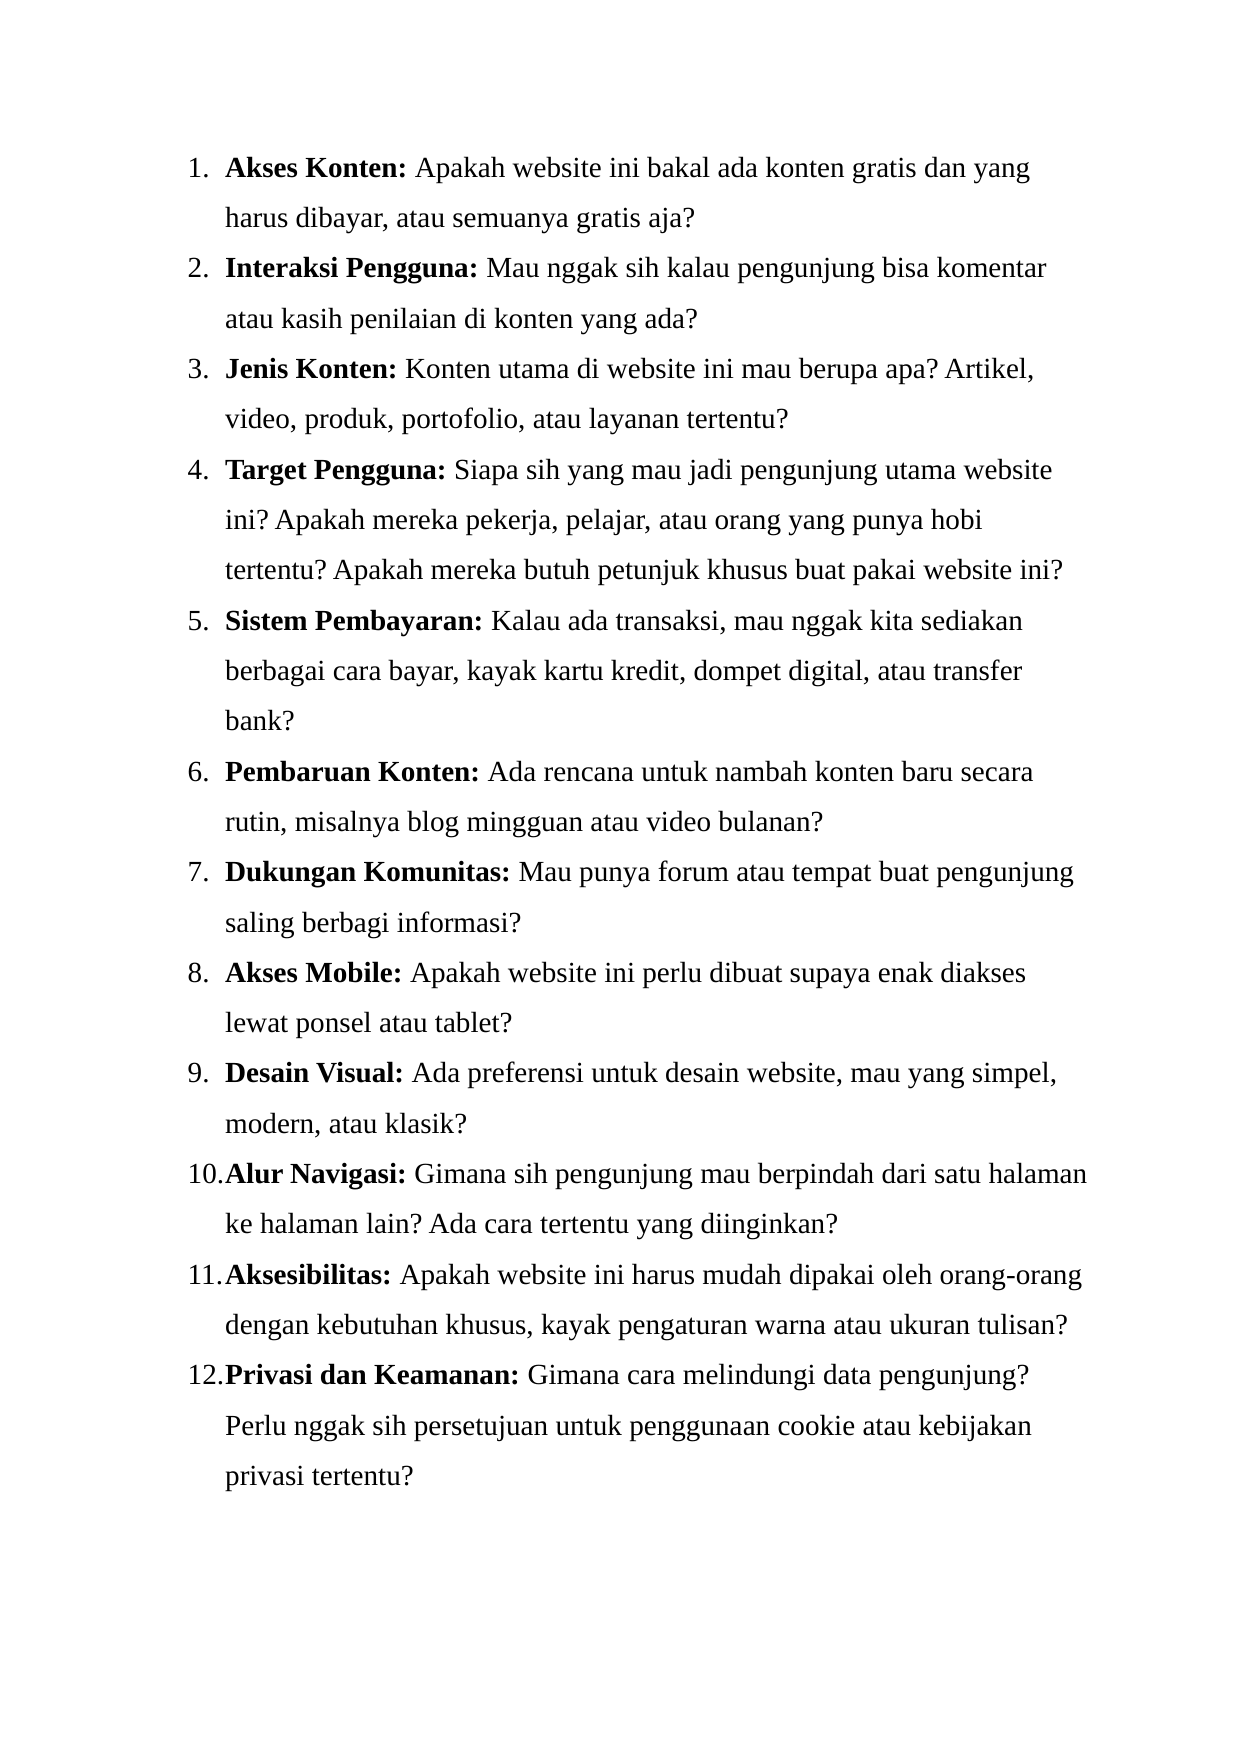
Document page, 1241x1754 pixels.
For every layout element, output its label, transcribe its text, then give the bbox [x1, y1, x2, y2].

list Jenis Konten: Konten utama di website ini mau berupa apa? Artikel, video, produk, portofolio, atau layanan tertentu? [187, 351, 1090, 435]
list Desain Visual: Ada preferensi untuk desain website, mau yang simpel, modern, atau klasik? [187, 1056, 1090, 1139]
list Akses Konten: Apakah website ini bakal ada konten gratis dan yang harus dibayar, atau semuanya gratis aja? [187, 150, 1090, 234]
list Sistem Pembayaran: Kalau ada transaksi, mau nggak kita sediakan berbagai cara bayar, kayak kartu kredit, dompet digital, atau transfer bank? [187, 603, 1090, 737]
list Akses Mobile: Apakah website ini perlu dibuat supaya enak diakses lewat ponsel atau tablet? [187, 955, 1090, 1039]
list Aksesibilitas: Apakah website ini harus mudah dipakai oleh orang-orang dengan kebutuhan khusus, kayak pengaturan warna atau ukuran tulisan? [187, 1257, 1090, 1341]
list Alur Navigasi: Gimana sih pengunjung mau berpindah dari satu halaman ke halaman lain? Ada cara tertentu yang diinginkan? [187, 1156, 1090, 1240]
list Privasi dan Keamanan: Gimana cara melindungi data pengunjung? Perlu nggak sih persetujuan untuk penggunaan cookie atau kebijakan privasi tertentu? [187, 1357, 1090, 1492]
list Dukungan Komunitas: Mau punya forum atau tempat buat pengunjung saling berbagi informasi? [187, 854, 1090, 938]
list Interaksi Pengguna: Mau nggak sih kalau pengunjung bisa komentar atau kasih penilaian di konten yang ada? [187, 251, 1090, 334]
list Pembaruan Konten: Ada rencana untuk nambah konten baru secara rutin, misalnya blog mingguan atau video bulanan? [187, 754, 1090, 838]
list Target Pengguna: Siapa sih yang mau jadi pengunjung utama website ini? Apakah mereka pekerja, pelajar, atau orang yang punya hobi tertentu? Apakah mereka butuh petunjuk khusus buat pakai website ini? [187, 452, 1090, 586]
